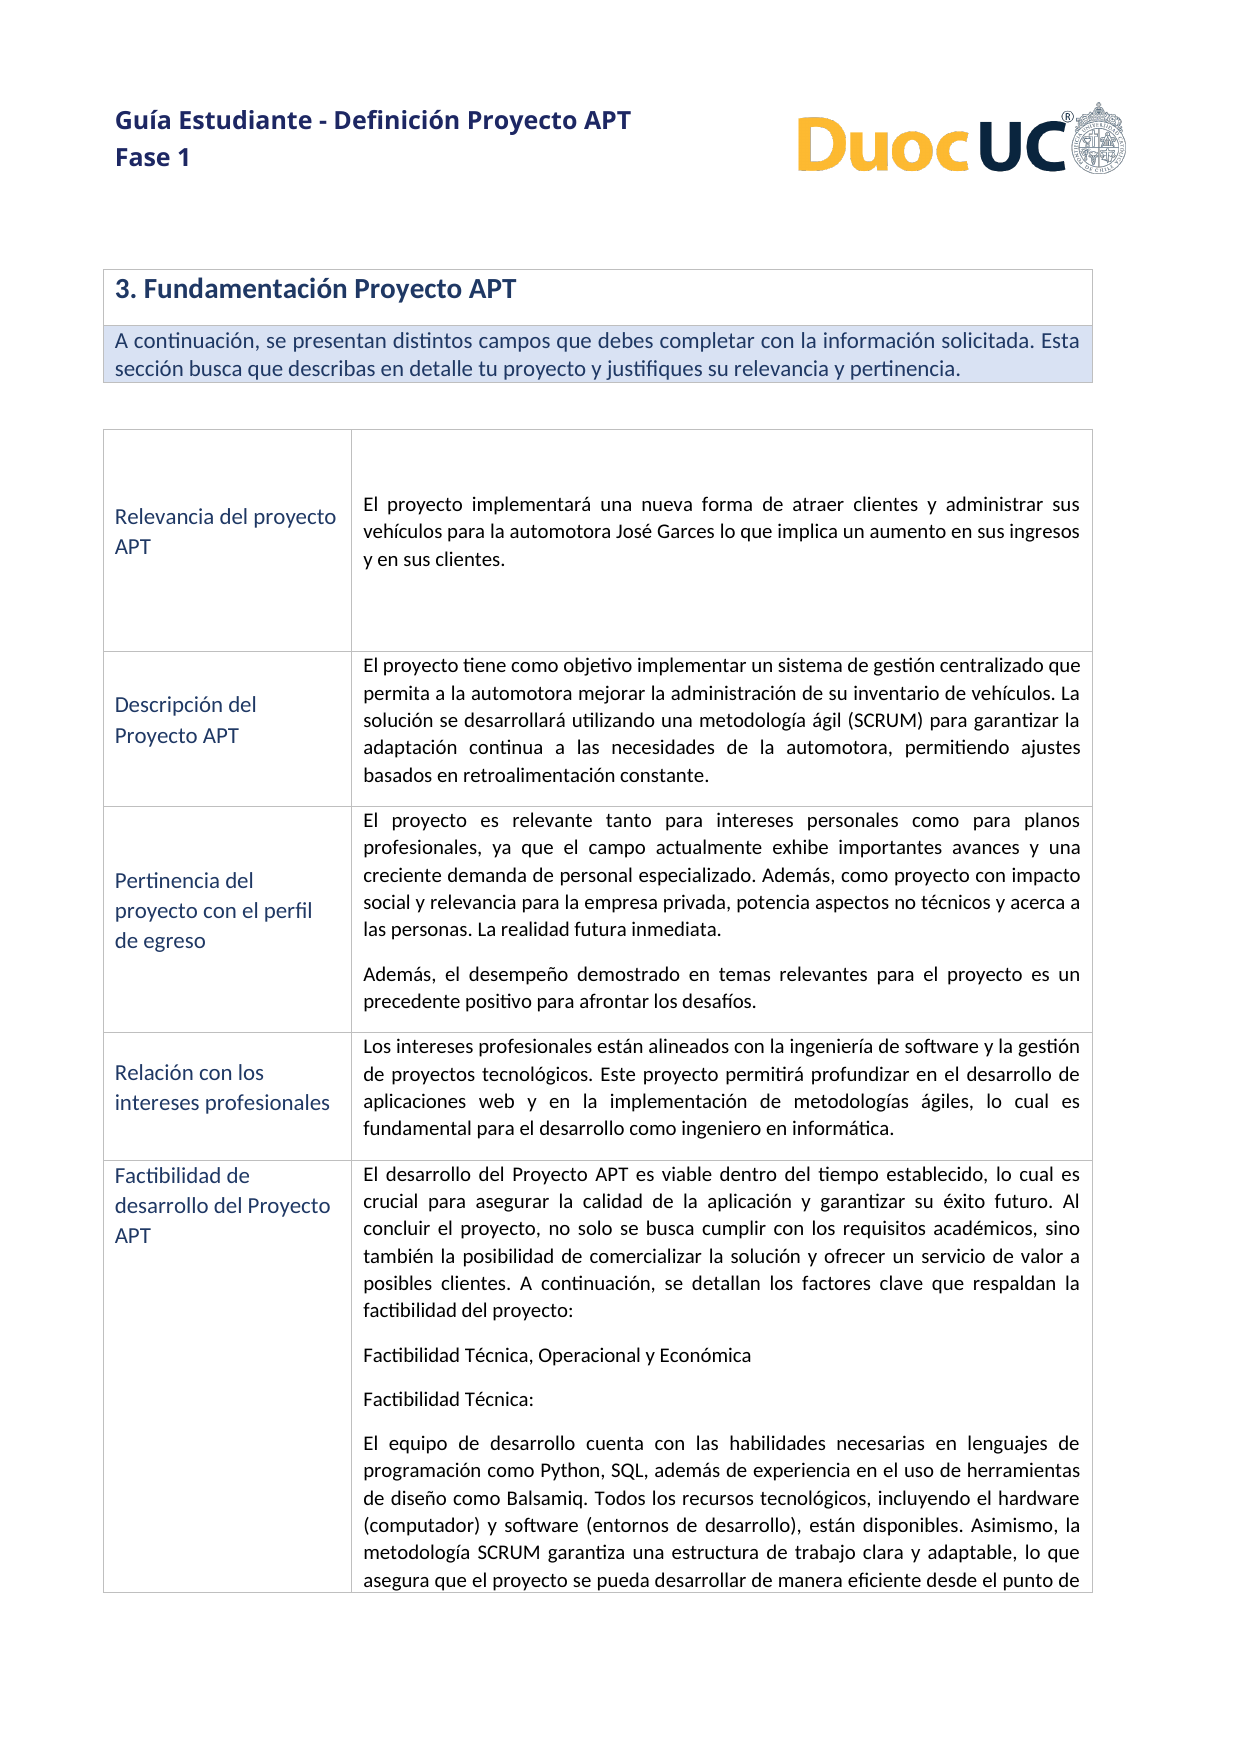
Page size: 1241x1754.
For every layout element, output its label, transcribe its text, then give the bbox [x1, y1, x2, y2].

table_cell Relación con los intereses profesionales [104, 1033, 351, 1160]
table_cell Pertinencia del proyecto con el perfil de egreso [104, 807, 351, 1032]
table_cell El proyecto tiene como objetivo implementar un sistema de gestión centralizado que permita a la automotora mejorar la administración de su inventario de vehículos. La solución se desarrollará utilizando una metodología ágil (SCRUM) para garantizar la adaptación continua a las necesidades de la automotora, permitiendo ajustes basados en retroalimentación constante. [352, 652, 1092, 806]
table_cell El proyecto es relevante tanto para intereses personales como para planos profesionales, ya que el campo actualmente exhibe importantes avances y una creciente demanda de personal especializado. Además, como proyecto con impacto social y relevancia para la empresa privada, potencia aspectos no técnicos y acerca a las personas. La realidad futura inmediata. Además, el desempeño demostrado en temas relevantes para el proyecto es un precedente positivo para afrontar los desafíos. [352, 807, 1092, 1032]
picture [798, 102, 1126, 174]
table_header 3. Fundamentación Proyecto APT [104, 270, 1092, 325]
table_cell Factibilidad de desarrollo del Proyecto APT [104, 1161, 351, 1592]
table_cell Los intereses profesionales están alineados con la ingeniería de software y la gestión de proyectos tecnológicos. Este proyecto permitirá profundizar en el desarrollo de aplicaciones web y en la implementación de metodologías ágiles, lo cual es fundamental para el desarrollo como ingeniero en informática. [352, 1033, 1092, 1160]
table_cell A continuación, se presentan distintos campos que debes completar con la información solicitada. Esta sección busca que describas en detalle tu proyecto y justifiques su relevancia y pertinencia. [104, 326, 1092, 382]
table_cell Descripción del Proyecto APT [104, 652, 351, 806]
table_header Relevancia del proyecto APT [104, 430, 351, 651]
table_header El proyecto implementará una nueva forma de atraer clientes y administrar sus vehículos para la automotora José Garces lo que implica un aumento en sus ingresos y en sus clientes. [352, 430, 1092, 651]
